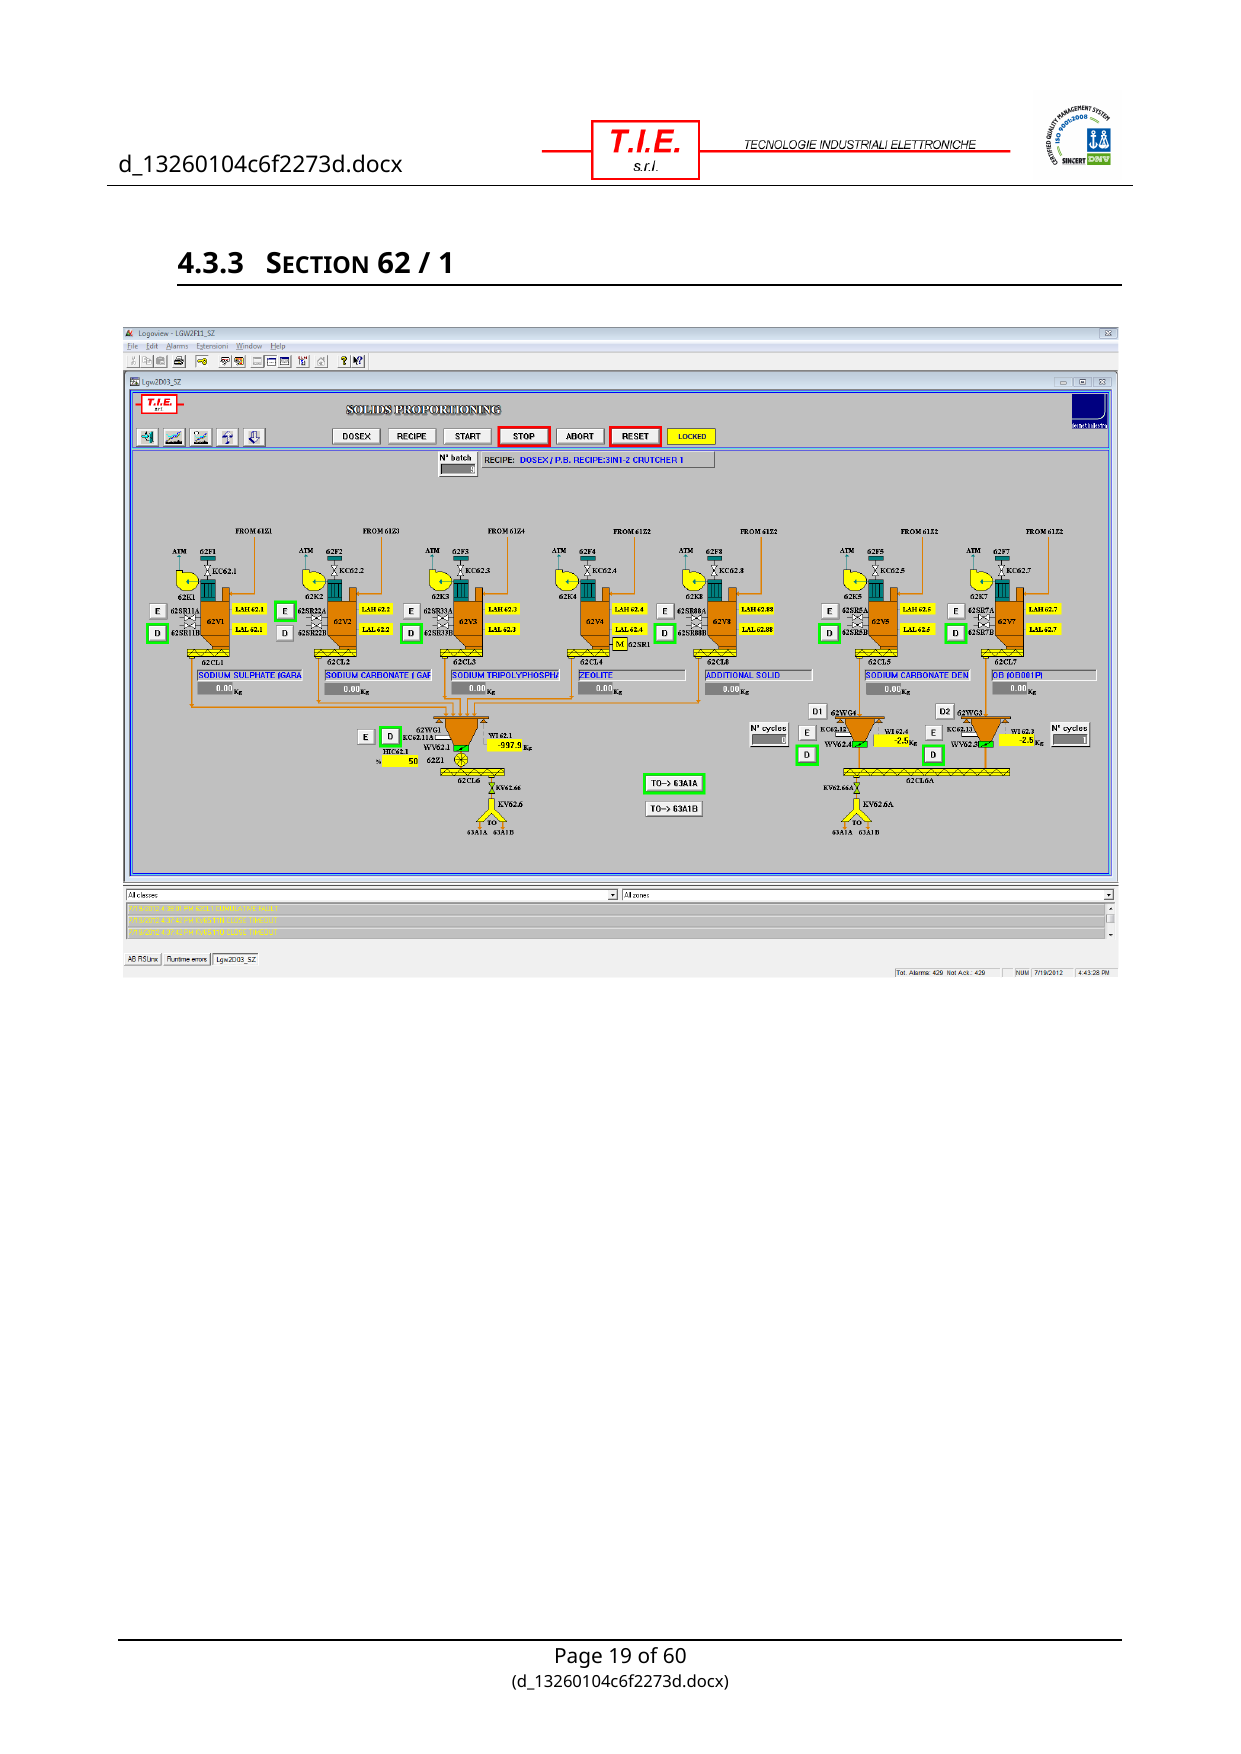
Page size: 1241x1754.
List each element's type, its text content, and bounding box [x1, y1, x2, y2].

subtitle Section 62 / 1 [177, 243, 1122, 284]
picture [541, 120, 1011, 180]
picture [1033, 90, 1123, 180]
